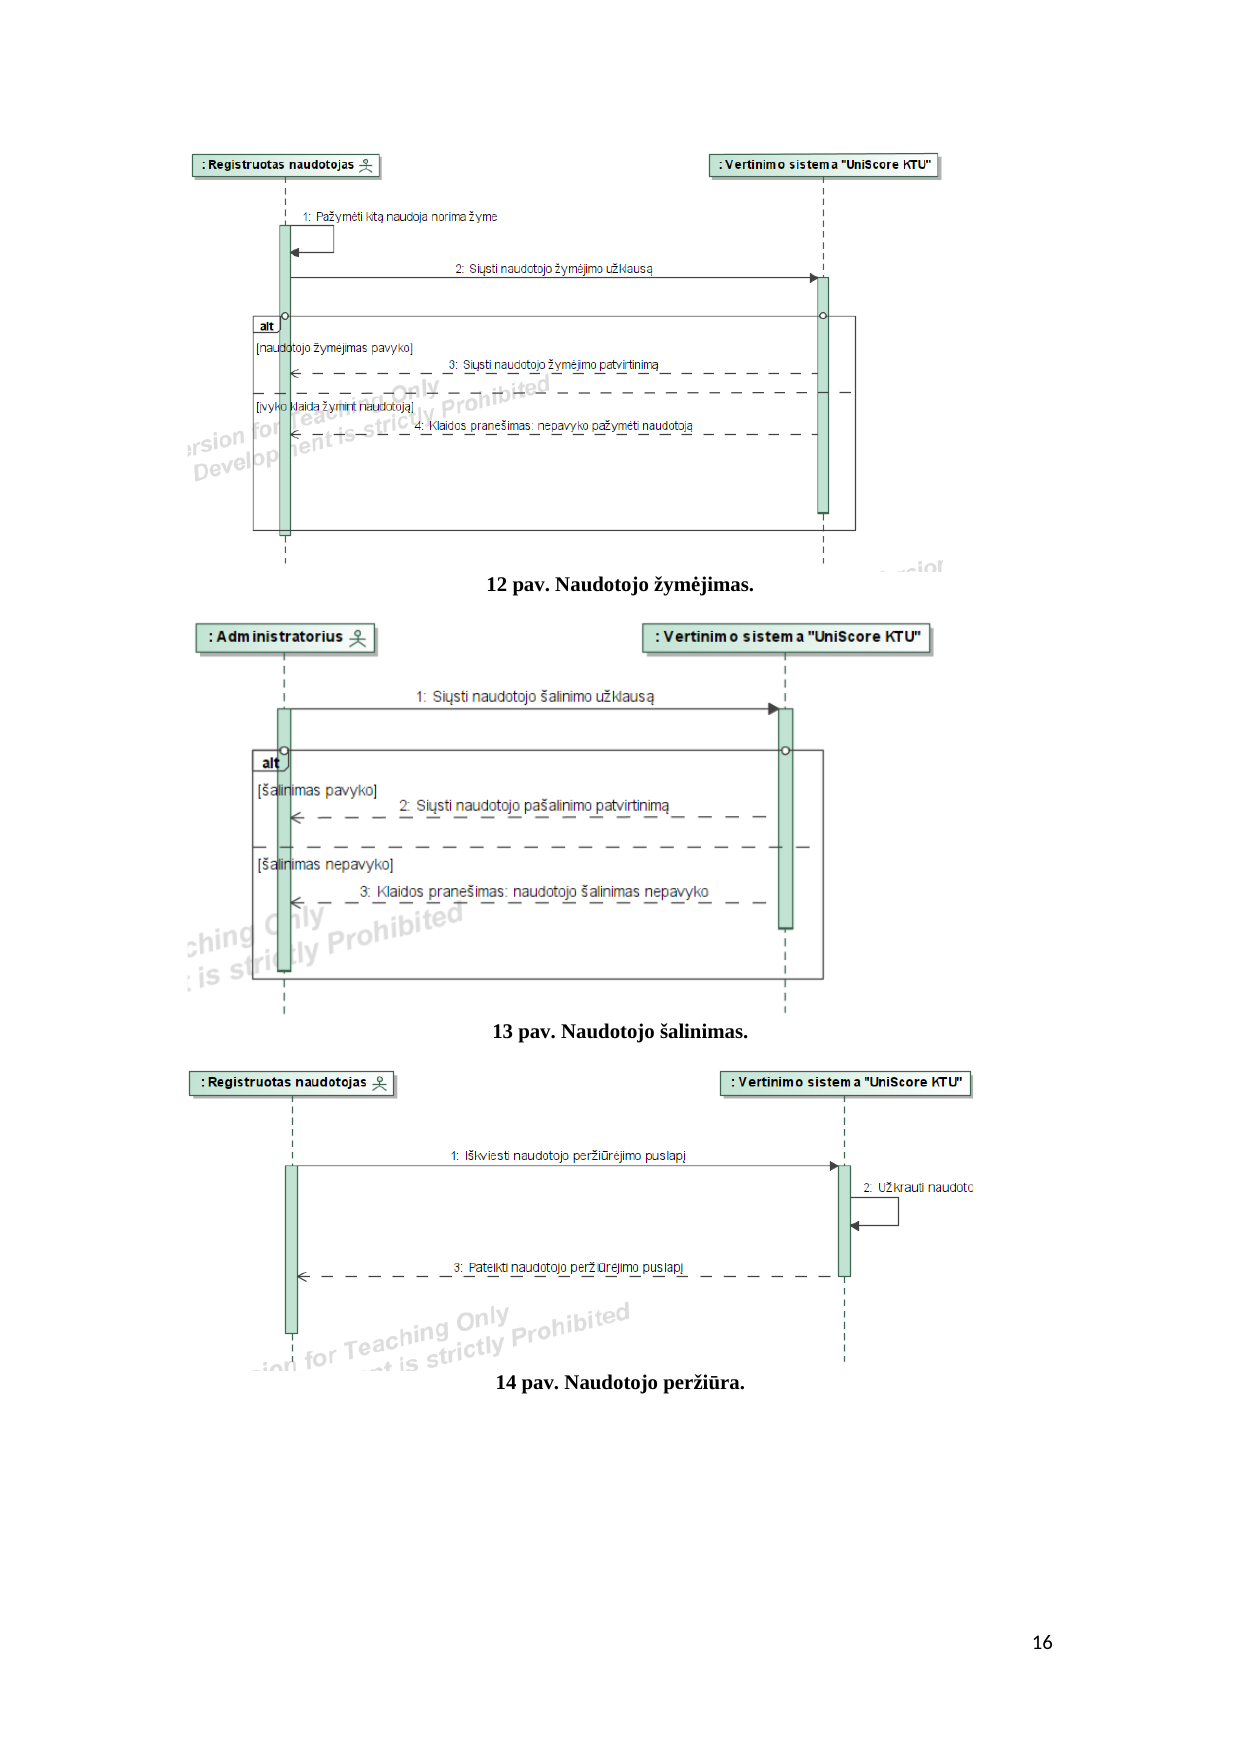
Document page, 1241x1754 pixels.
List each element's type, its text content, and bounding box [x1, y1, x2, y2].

picture [187, 619, 939, 1020]
picture [187, 150, 943, 572]
text 12 pav. Naudotojo žymėjimas. [187, 572, 1053, 596]
picture [187, 1067, 974, 1371]
text 13 pav. Naudotojo šalinimas. [187, 1019, 1053, 1043]
text 14 pav. Naudotojo peržiūra. [187, 1370, 1053, 1394]
